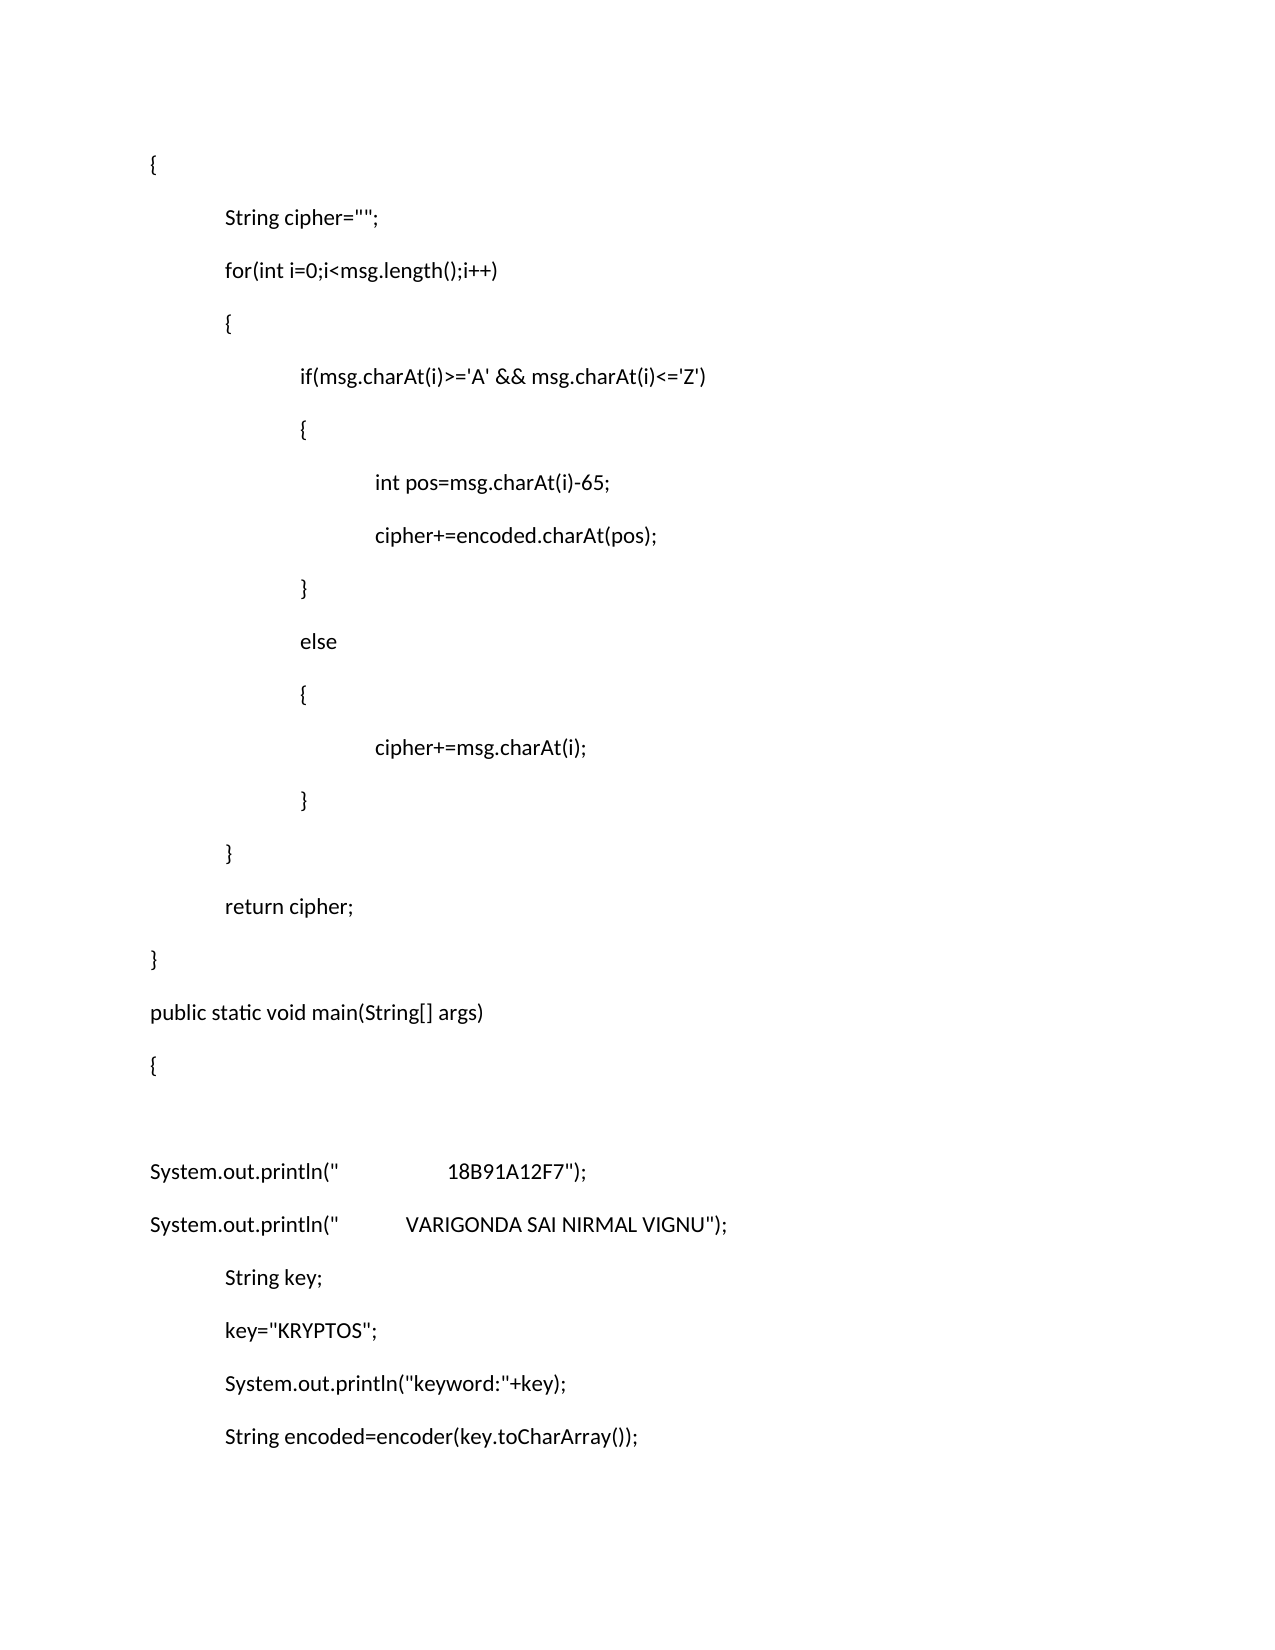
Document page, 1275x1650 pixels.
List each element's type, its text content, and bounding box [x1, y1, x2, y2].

text } [150, 945, 1125, 973]
text int pos=msg.charAt(i)-65; [150, 468, 1125, 496]
text { [150, 150, 1125, 178]
text public static void main(String[] args) [150, 998, 1125, 1026]
text String encoded=encoder(key.toCharArray()); [150, 1422, 1125, 1451]
text } [150, 574, 1125, 602]
text } [150, 839, 1125, 867]
text } [150, 786, 1125, 814]
text return cipher; [150, 892, 1125, 920]
text for(int i=0;i<msg.length();i++) [150, 256, 1125, 284]
text System.out.println(" 18B91A12F7"); [150, 1157, 1125, 1185]
text { [150, 680, 1125, 708]
text cipher+=msg.charAt(i); [150, 733, 1125, 761]
text key="KRYPTOS"; [150, 1316, 1125, 1344]
text { [150, 1051, 1125, 1079]
text String cipher=""; [150, 203, 1125, 231]
text { [150, 309, 1125, 337]
text System.out.println("keyword:"+key); [150, 1369, 1125, 1397]
text cipher+=encoded.charAt(pos); [150, 521, 1125, 549]
text { [150, 415, 1125, 443]
text System.out.println(" VARIGONDA SAI NIRMAL VIGNU"); [150, 1210, 1125, 1238]
text else [150, 627, 1125, 655]
text if(msg.charAt(i)>='A' && msg.charAt(i)<='Z') [150, 362, 1125, 390]
text String key; [150, 1263, 1125, 1291]
